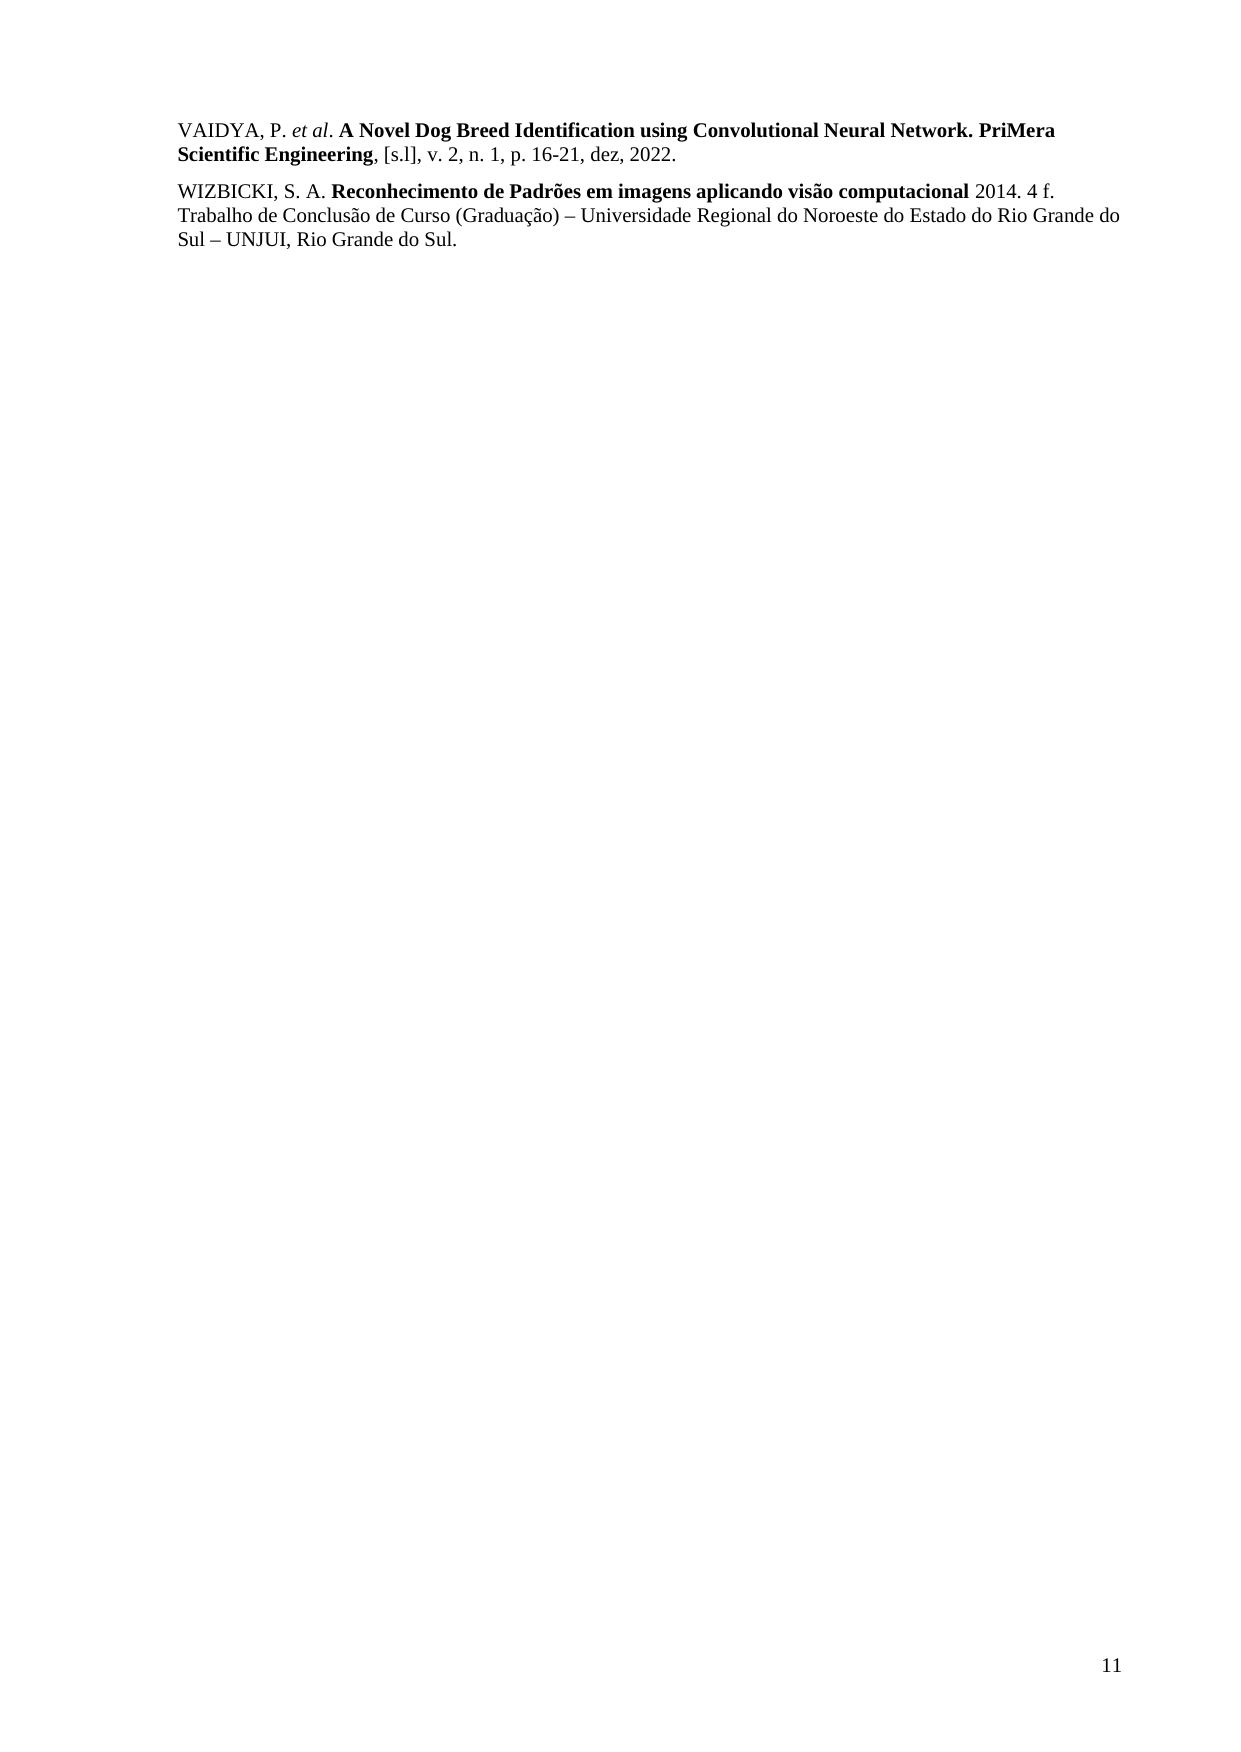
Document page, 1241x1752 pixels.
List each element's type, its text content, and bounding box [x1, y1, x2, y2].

text VAIDYA, P. et al. A Novel Dog Breed Identification using Convolutional Neural Network. PriMera Scientific Engineering, [s.l], v. 2, n. 1, p. 16-21, dez, 2022. [177, 118, 1122, 166]
text WIZBICKI, S. A. Reconhecimento de Padrões em imagens aplicando visão computacional 2014. 4 f. Trabalho de Conclusão de Curso (Graduação) – Universidade Regional do Noroeste do Estado do Rio Grande do Sul – UNJUI, Rio Grande do Sul. [177, 179, 1122, 251]
